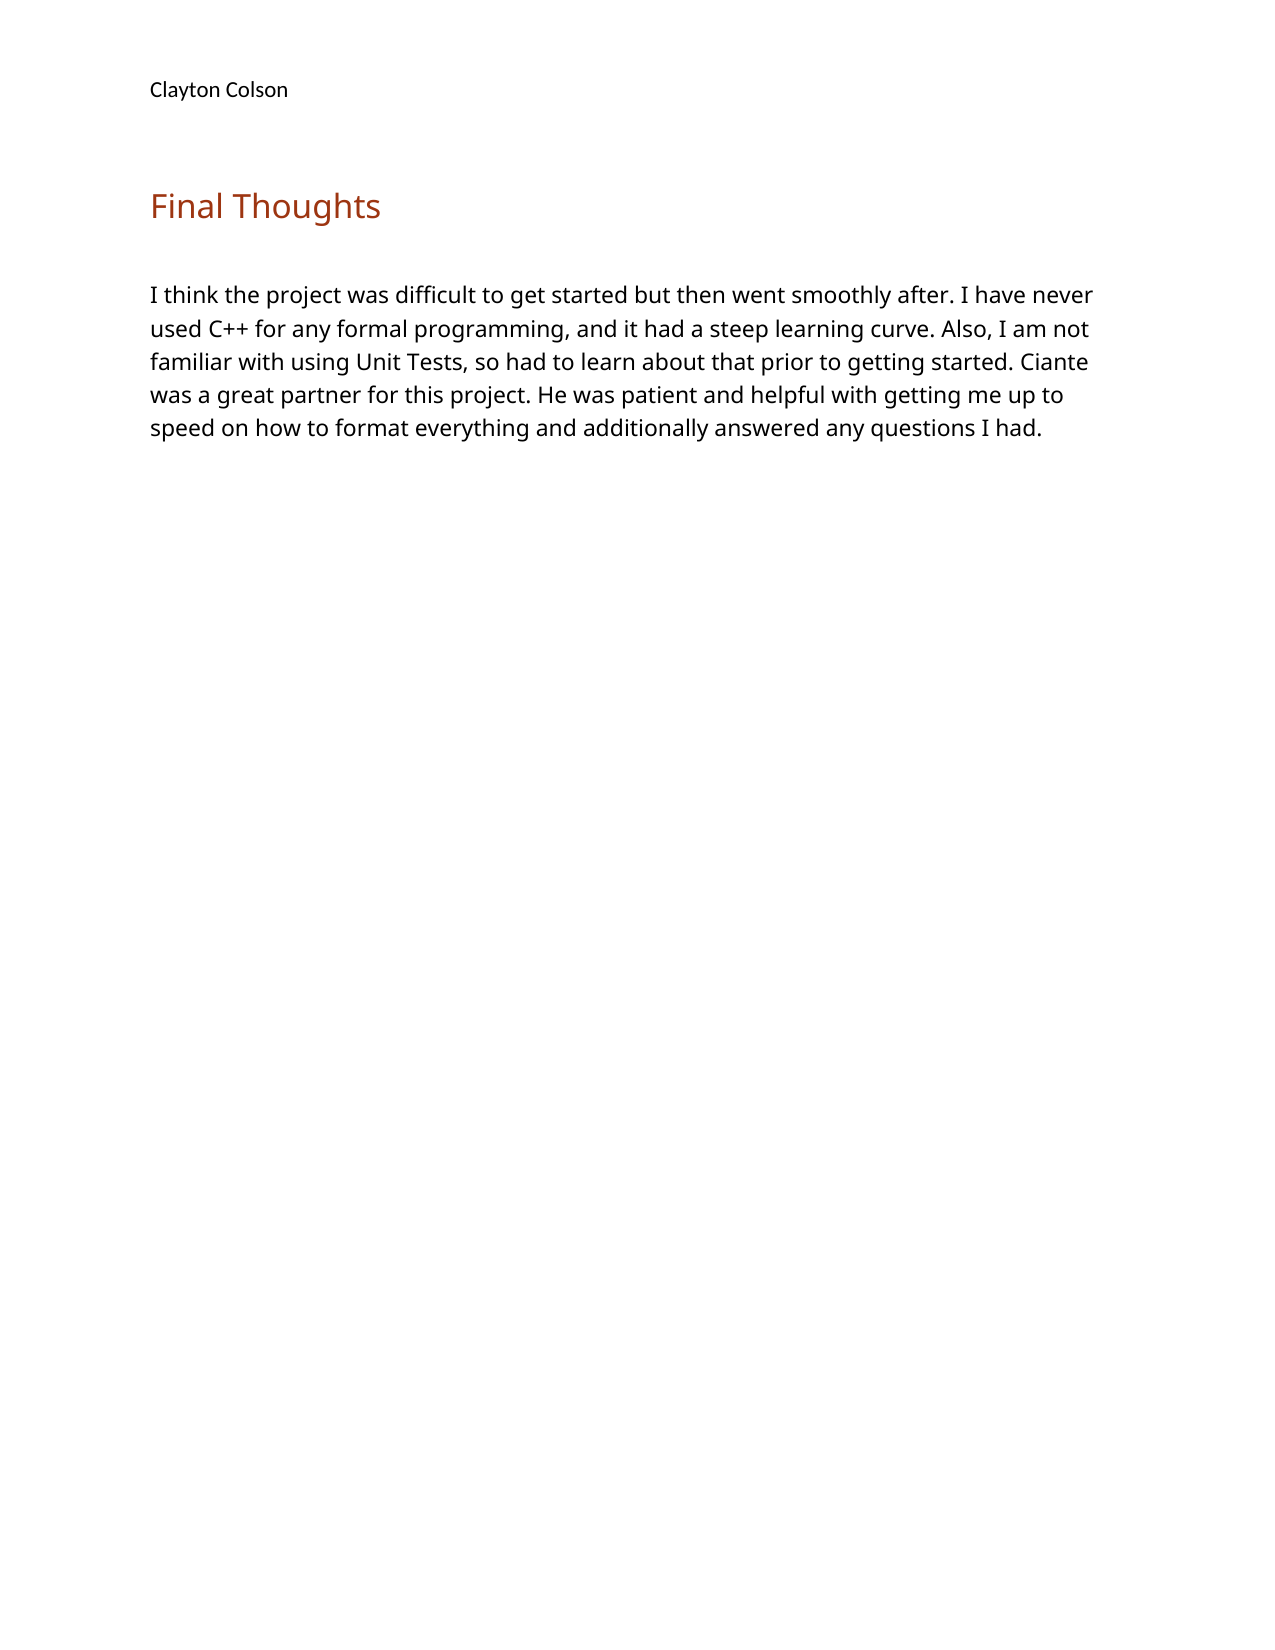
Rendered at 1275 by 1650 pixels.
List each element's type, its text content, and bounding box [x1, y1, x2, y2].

text Final Thoughts [150, 183, 1125, 228]
text I think the project was difficult to get started but then went smoothly after. I have never used C++ for any formal programming, and it had a steep learning curve. Also, I am not familiar with using Unit Tests, so had to learn about that prior to getting started. Ciante was a great partner for this project. He was patient and helpful with getting me up to speed on how to format everything and additionally answered any questions I had. [150, 279, 1125, 443]
